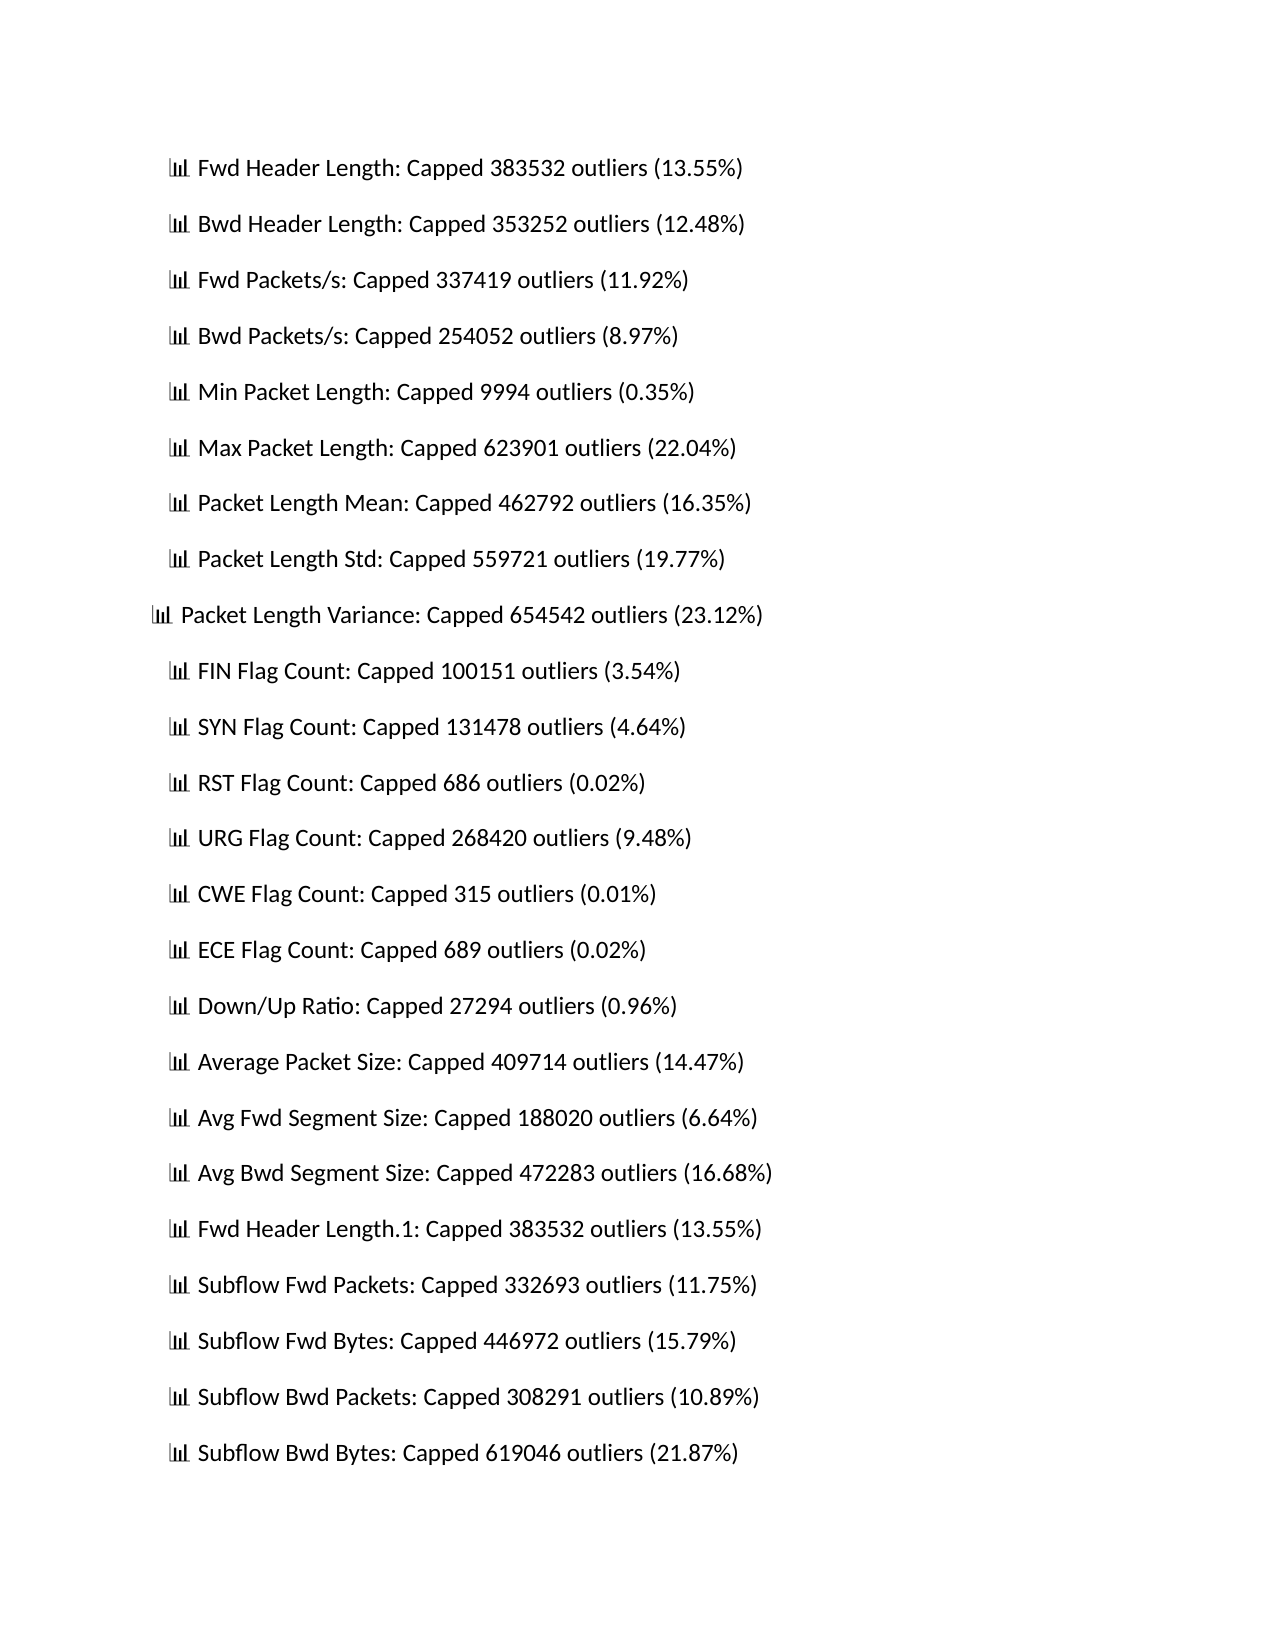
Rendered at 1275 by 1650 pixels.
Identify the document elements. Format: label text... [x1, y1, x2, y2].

text 📊 Packet Length Std: Capped 559721 outliers (19.77%) [150, 541, 1125, 575]
text 📊 Fwd Header Length: Capped 383532 outliers (13.55%) [150, 150, 1125, 184]
text 📊 SYN Flag Count: Capped 131478 outliers (4.64%) [150, 708, 1125, 742]
text 📊 RST Flag Count: Capped 686 outliers (0.02%) [150, 764, 1125, 798]
text 📊 URG Flag Count: Capped 268420 outliers (9.48%) [150, 820, 1125, 854]
text 📊 Fwd Packets/s: Capped 337419 outliers (11.92%) [150, 262, 1125, 296]
text 📊 Average Packet Size: Capped 409714 outliers (14.47%) [150, 1043, 1125, 1077]
text 📊 CWE Flag Count: Capped 315 outliers (0.01%) [150, 876, 1125, 910]
text 📊 Avg Fwd Segment Size: Capped 188020 outliers (6.64%) [150, 1099, 1125, 1133]
text 📊 ECE Flag Count: Capped 689 outliers (0.02%) [150, 932, 1125, 966]
text 📊 Subflow Bwd Bytes: Capped 619046 outliers (21.87%) [150, 1434, 1125, 1468]
text 📊 Subflow Bwd Packets: Capped 308291 outliers (10.89%) [150, 1378, 1125, 1412]
text 📊 Packet Length Mean: Capped 462792 outliers (16.35%) [150, 485, 1125, 519]
text 📊 Subflow Fwd Packets: Capped 332693 outliers (11.75%) [150, 1267, 1125, 1301]
text 📊 Bwd Header Length: Capped 353252 outliers (12.48%) [150, 206, 1125, 240]
text 📊 Fwd Header Length.1: Capped 383532 outliers (13.55%) [150, 1211, 1125, 1245]
text 📊 FIN Flag Count: Capped 100151 outliers (3.54%) [150, 652, 1125, 687]
text 📊 Packet Length Variance: Capped 654542 outliers (23.12%) [150, 597, 1125, 631]
text 📊 Min Packet Length: Capped 9994 outliers (0.35%) [150, 373, 1125, 407]
text 📊 Bwd Packets/s: Capped 254052 outliers (8.97%) [150, 317, 1125, 352]
text 📊 Down/Up Ratio: Capped 27294 outliers (0.96%) [150, 987, 1125, 1022]
text 📊 Avg Bwd Segment Size: Capped 472283 outliers (16.68%) [150, 1155, 1125, 1189]
text 📊 Max Packet Length: Capped 623901 outliers (22.04%) [150, 429, 1125, 463]
text 📊 Subflow Fwd Bytes: Capped 446972 outliers (15.79%) [150, 1322, 1125, 1357]
